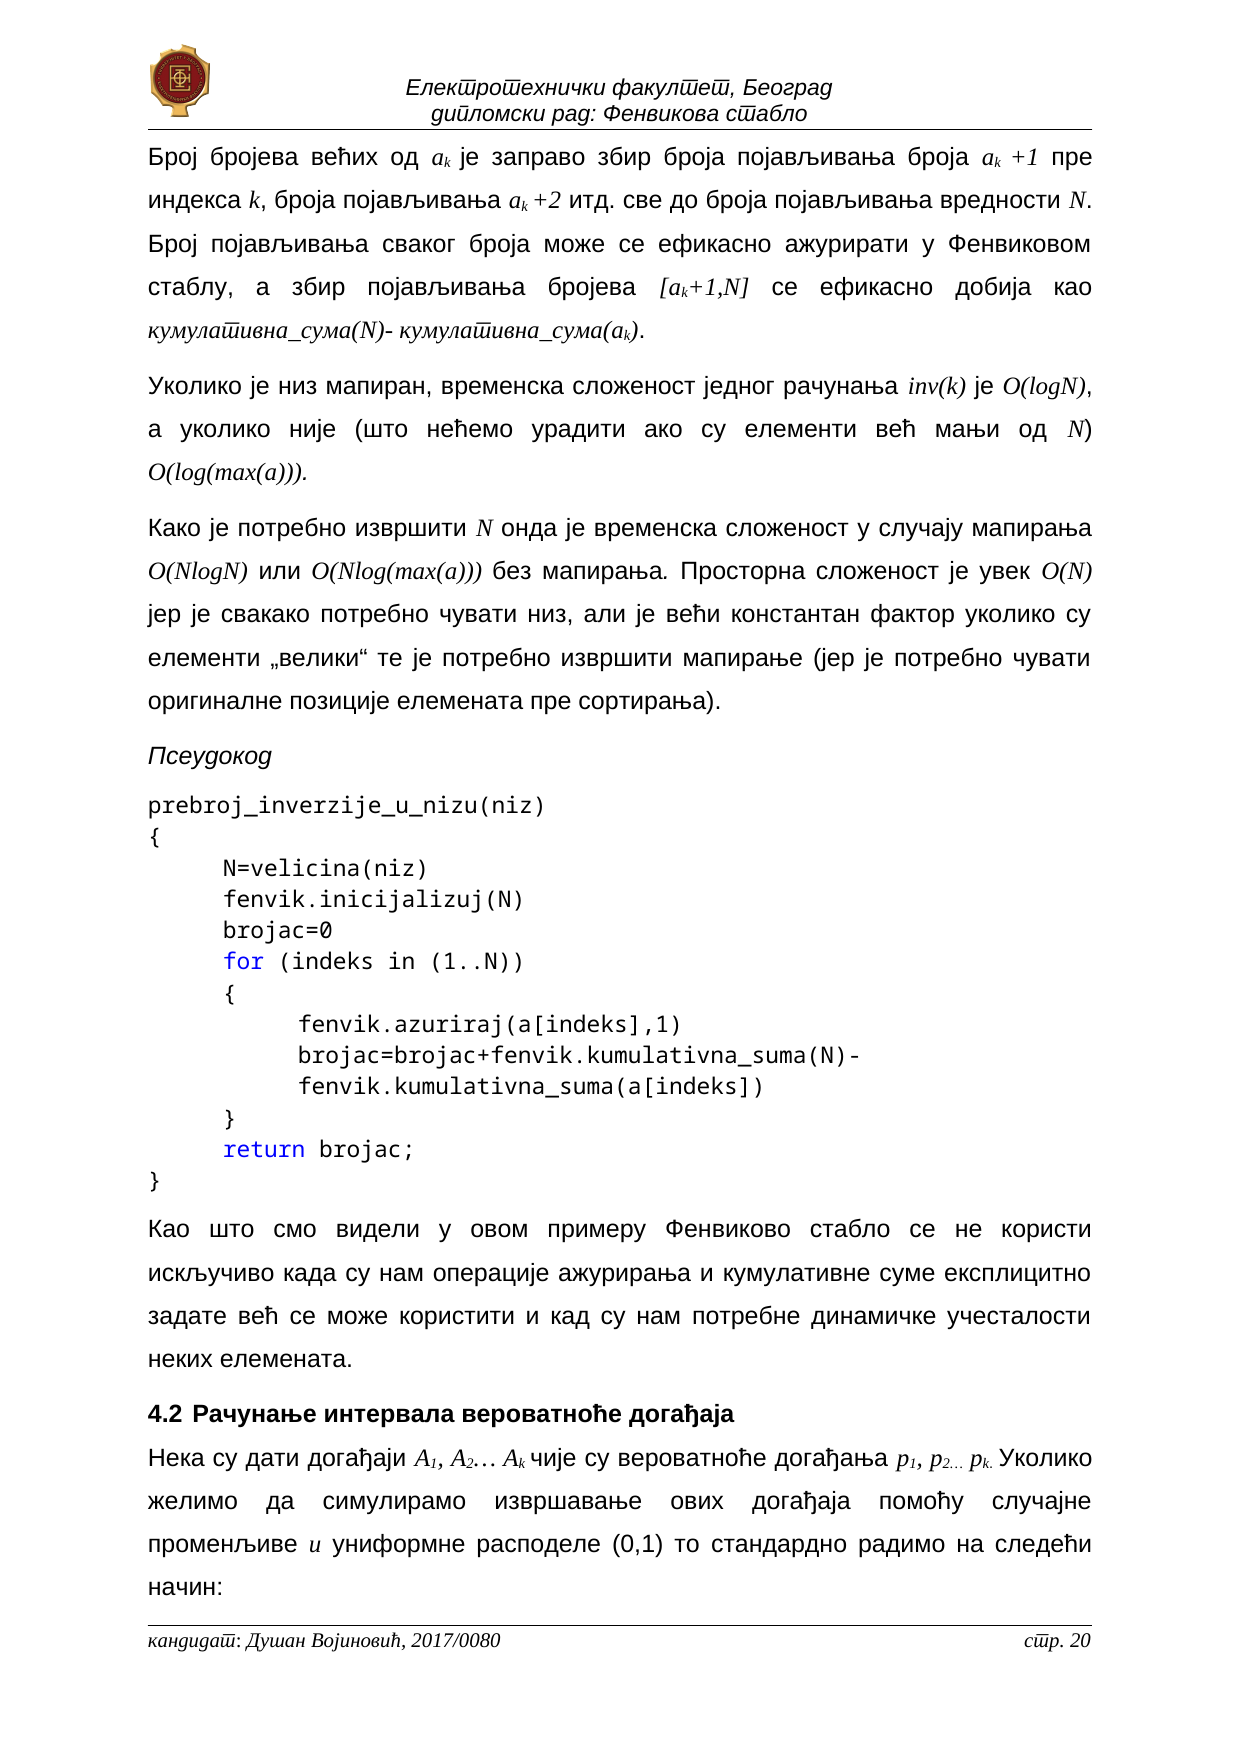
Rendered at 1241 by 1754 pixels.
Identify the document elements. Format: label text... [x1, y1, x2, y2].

text } [148, 1101, 1092, 1133]
text N=velicina(niz) [148, 851, 1092, 883]
text Како је потребно извршити N онда је временска сложеност у случају мапирања О(NlogN) или О(Nlog(max(a))) без мапирања. Просторна сложеност је увек О(N) јер је свакако потребно чувати низ, али је већи константан фактор уколико су елементи „велики“ те је потребно извршити мапирање (јер је потребно чувати оригиналне позиције елемената пре сортирања). [148, 513, 1092, 714]
text fenvik.azuriraj(a[indeks],1) [148, 1008, 1092, 1039]
text Број бројева већих од ak је заправо збир броја појављивања броја ak +1 пре индекса k, броја појављивања ak +2 итд. све до броја појављивања вредности N. Број појављивања сваког броја може се ефикасно ажурирати у Фенвиковом стаблу, а збир појављивања бројева [ak+1,N] се ефикасно добија као кумулативна_сума(N)- кумулативна_сума(ak). [148, 142, 1092, 344]
text { [148, 976, 1092, 1008]
text Као што смо видели у овом примеру Фенвиково стабло се не користи искључиво када су нам операције ажурирања и кумулативне суме експлицитно задате већ се може користити и кад су нам потребне динамичке учесталости неких елемената. [148, 1214, 1092, 1372]
text prebroj_inverzije_u_nizu(niz) [148, 789, 1092, 820]
text Нека су дати догађаји А1, А2… Аk чије су вероватноће догађања р1, р2… рk. Уколико желимо да симулирамо извршавање ових догађаја помоћу случајне променљиве u униформне расподеле (0,1) то стандардно радимо на следећи начин: [148, 1442, 1092, 1601]
text brojac=0 [148, 914, 1092, 945]
text { [148, 820, 1092, 851]
text fenvik.inicijalizuj(N) [148, 883, 1092, 914]
text Уколико је низ мапиран, временска сложеност једног рачунања inv(k) је О(logN), а уколико није (што нећемо урадити ако су елементи већ мањи од N) О(log(max(a))). [148, 371, 1092, 486]
text 4.2 Рачунање интервала вероватноће догађаја [148, 1399, 1092, 1428]
text } [148, 1164, 1092, 1195]
text return brojac; [148, 1133, 1092, 1164]
text for (indeks in (1..N)) [148, 945, 1092, 976]
text Псеудокод [148, 741, 1092, 770]
picture [147, 42, 213, 119]
text brojac=brojac+fenvik.kumulativna_suma(N)- fenvik.kumulativna_suma(a[indeks]) [298, 1039, 1092, 1101]
